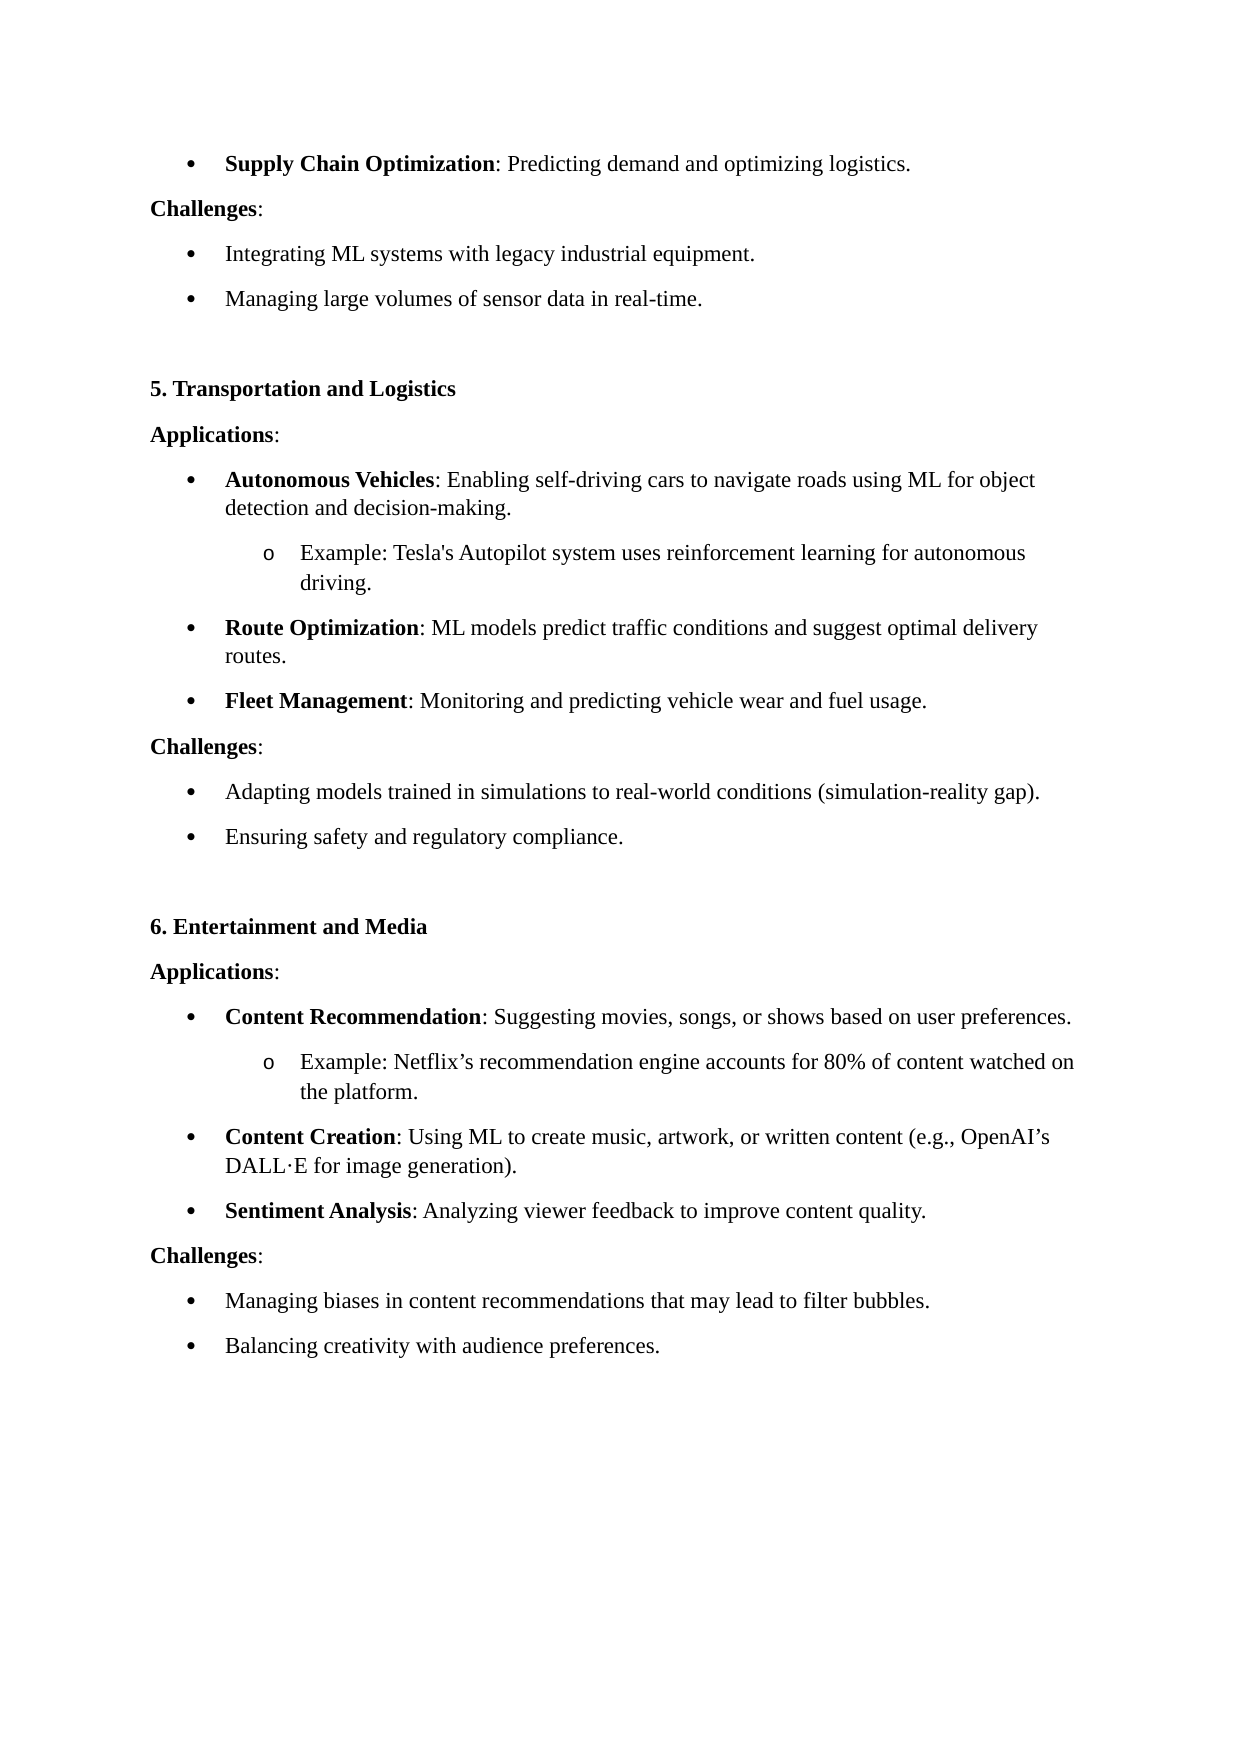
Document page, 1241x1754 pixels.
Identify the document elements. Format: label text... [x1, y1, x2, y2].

list Route Optimization: ML models predict traffic conditions and suggest optimal delivery routes. [187, 614, 1090, 669]
list Ensuring safety and regulatory compliance. [187, 823, 1090, 849]
list Example: Netflix’s recommendation engine accounts for 80% of content watched on the platform. [262, 1048, 1090, 1104]
text Applications: [150, 958, 1090, 984]
text Challenges: [150, 733, 1090, 759]
text Applications: [150, 421, 1090, 447]
list Example: Tesla's Autopilot system uses reinforcement learning for autonomous driving. [262, 539, 1090, 595]
text Challenges: [150, 1242, 1090, 1268]
list Managing large volumes of sensor data in real-time. [187, 285, 1090, 312]
text 6. Entertainment and Media [150, 913, 1090, 939]
list Autonomous Vehicles: Enabling self-driving cars to navigate roads using ML for object detection and decision-making. [187, 466, 1090, 521]
list Sentiment Analysis: Analyzing viewer feedback to improve content quality. [187, 1197, 1090, 1223]
list Integrating ML systems with legacy industrial equipment. [187, 240, 1090, 267]
list Managing biases in content recommendations that may lead to filter bubbles. [187, 1287, 1090, 1313]
list Balancing creativity with audience preferences. [187, 1332, 1090, 1358]
list Content Recommendation: Suggesting movies, songs, or shows based on user preferences. [187, 1003, 1090, 1030]
list Content Creation: Using ML to create music, artwork, or written content (e.g., OpenAI’s DALL·E for image generation). [187, 1123, 1090, 1178]
text 5. Transportation and Logistics [150, 376, 1090, 402]
list Supply Chain Optimization: Predicting demand and optimizing logistics. [187, 150, 1090, 176]
list Adapting models trained in simulations to real-world conditions (simulation-reality gap). [187, 778, 1090, 804]
text Challenges: [150, 195, 1090, 221]
list Fleet Management: Monitoring and predicting vehicle wear and fuel usage. [187, 688, 1090, 714]
